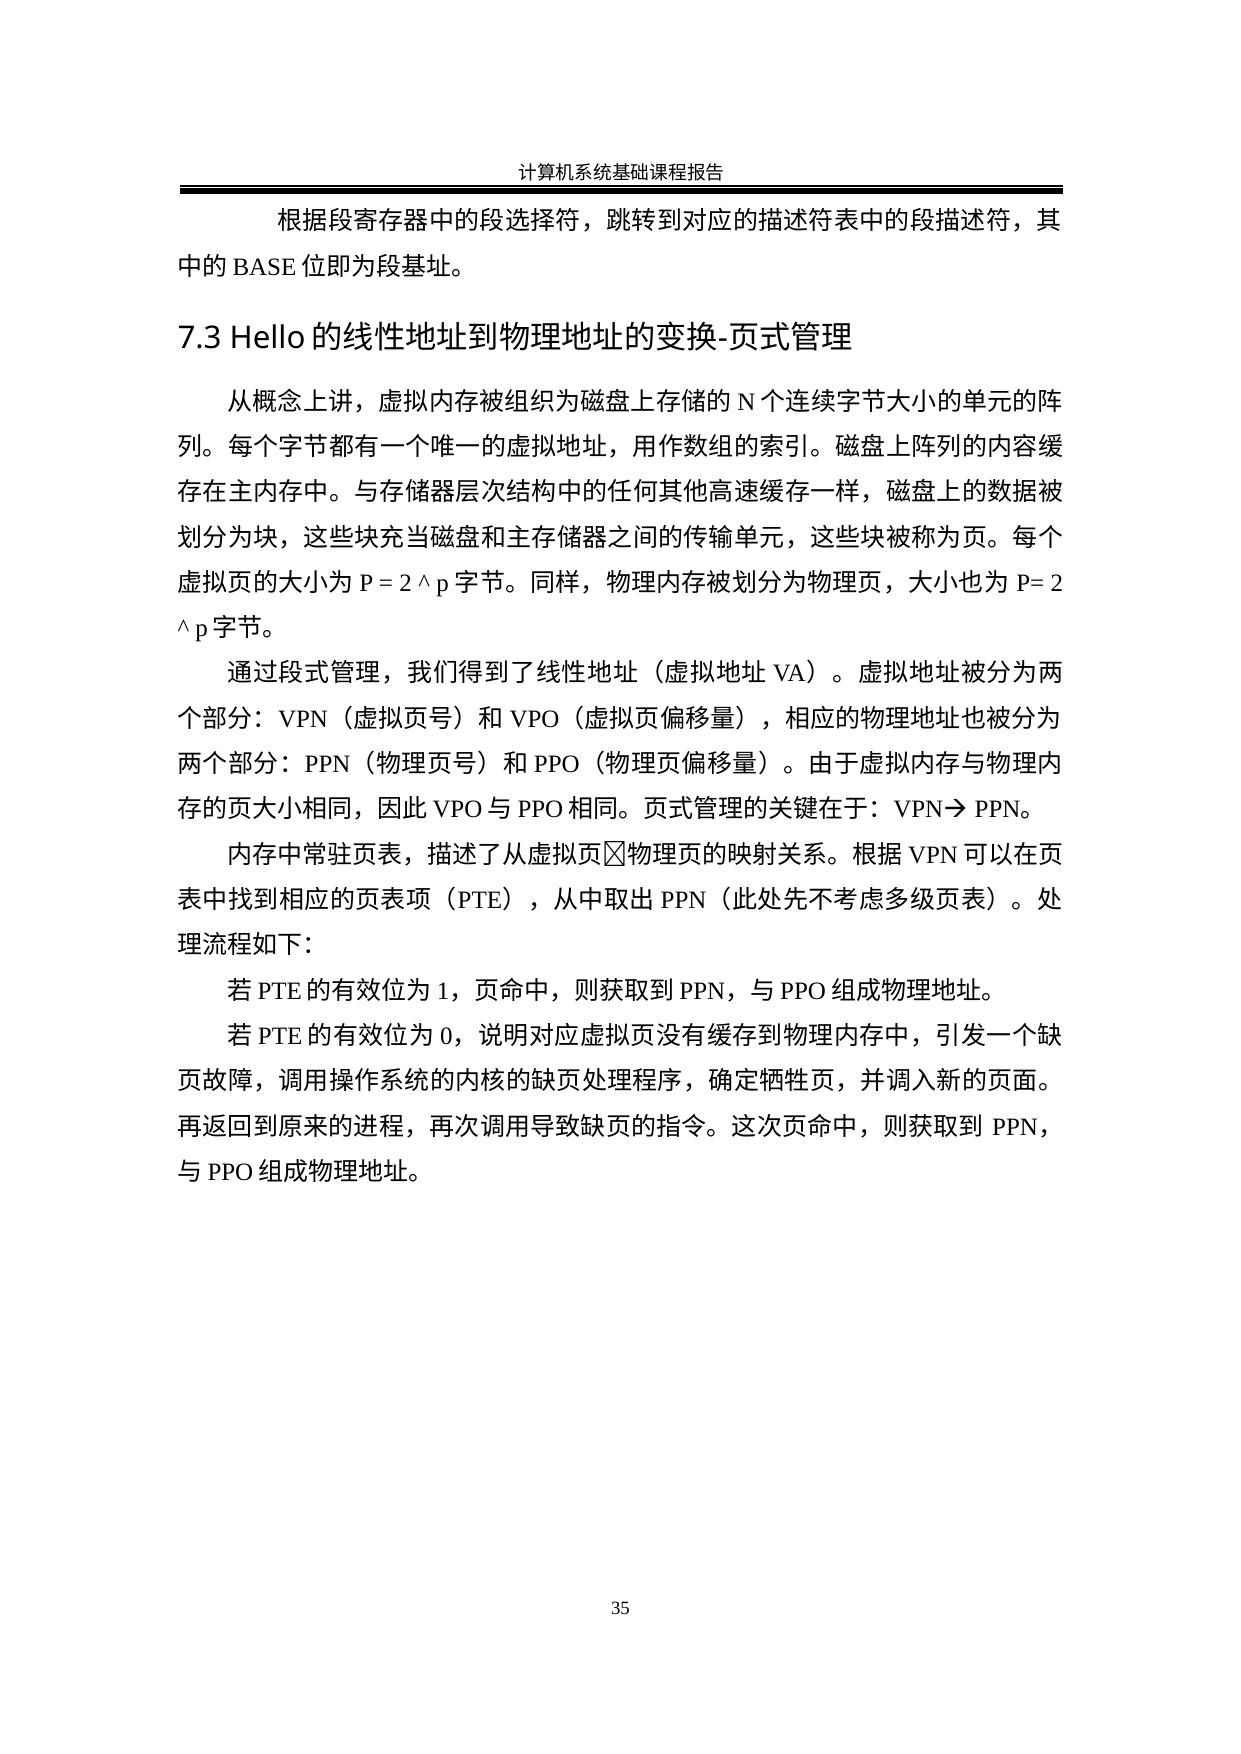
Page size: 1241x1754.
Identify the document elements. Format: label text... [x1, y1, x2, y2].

text 从概念上讲，虚拟内存被组织为磁盘上存储的N个连续字节大小的单元的阵列。每个字节都有一个唯一的虚拟地址，用作数组的索引。磁盘上阵列的内容缓存在主内存中。与存储器层次结构中的任何其他高速缓存一样，磁盘上的数据被划分为块，这些块充当磁盘和主存储器之间的传输单元，这些块被称为页。每个虚拟页的大小为P = 2 ^ p字节。同样，物理内存被划分为物理页，大小也为P= 2 ^ p字节。 [177, 381, 1063, 644]
text 根据段寄存器中的段选择符，跳转到对应的描述符表中的段描述符，其中的BASE位即为段基址。 [177, 201, 1063, 282]
text 若PTE的有效位为0，说明对应虚拟页没有缓存到物理内存中，引发一个缺页故障，调用操作系统的内核的缺页处理程序，确定牺牲页，并调入新的页面。再返回到原来的进程，再次调用导致缺页的指令。这次页命中，则获取到PPN，与PPO组成物理地址。 [177, 1015, 1063, 1188]
text 通过段式管理，我们得到了线性地址（虚拟地址VA）。虚拟地址被分为两个部分：VPN（虚拟页号）和VPO（虚拟页偏移量），相应的物理地址也被分为两个部分：PPN（物理页号）和PPO（物理页偏移量）。由于虚拟内存与物理内存的页大小相同，因此VPO与PPO相同。页式管理的关键在于：VPN PPN。 [177, 653, 1063, 825]
subtitle 7.3 Hello的线性地址到物理地址的变换-页式管理 [177, 316, 1063, 356]
text 若PTE的有效位为1，页命中，则获取到PPN，与PPO组成物理地址。 [177, 970, 1063, 1006]
text 内存中常驻页表，描述了从虚拟页物理页的映射关系。根据VPN可以在页表中找到相应的页表项（PTE），从中取出PPN（此处先不考虑多级页表）。处理流程如下： [177, 834, 1063, 961]
